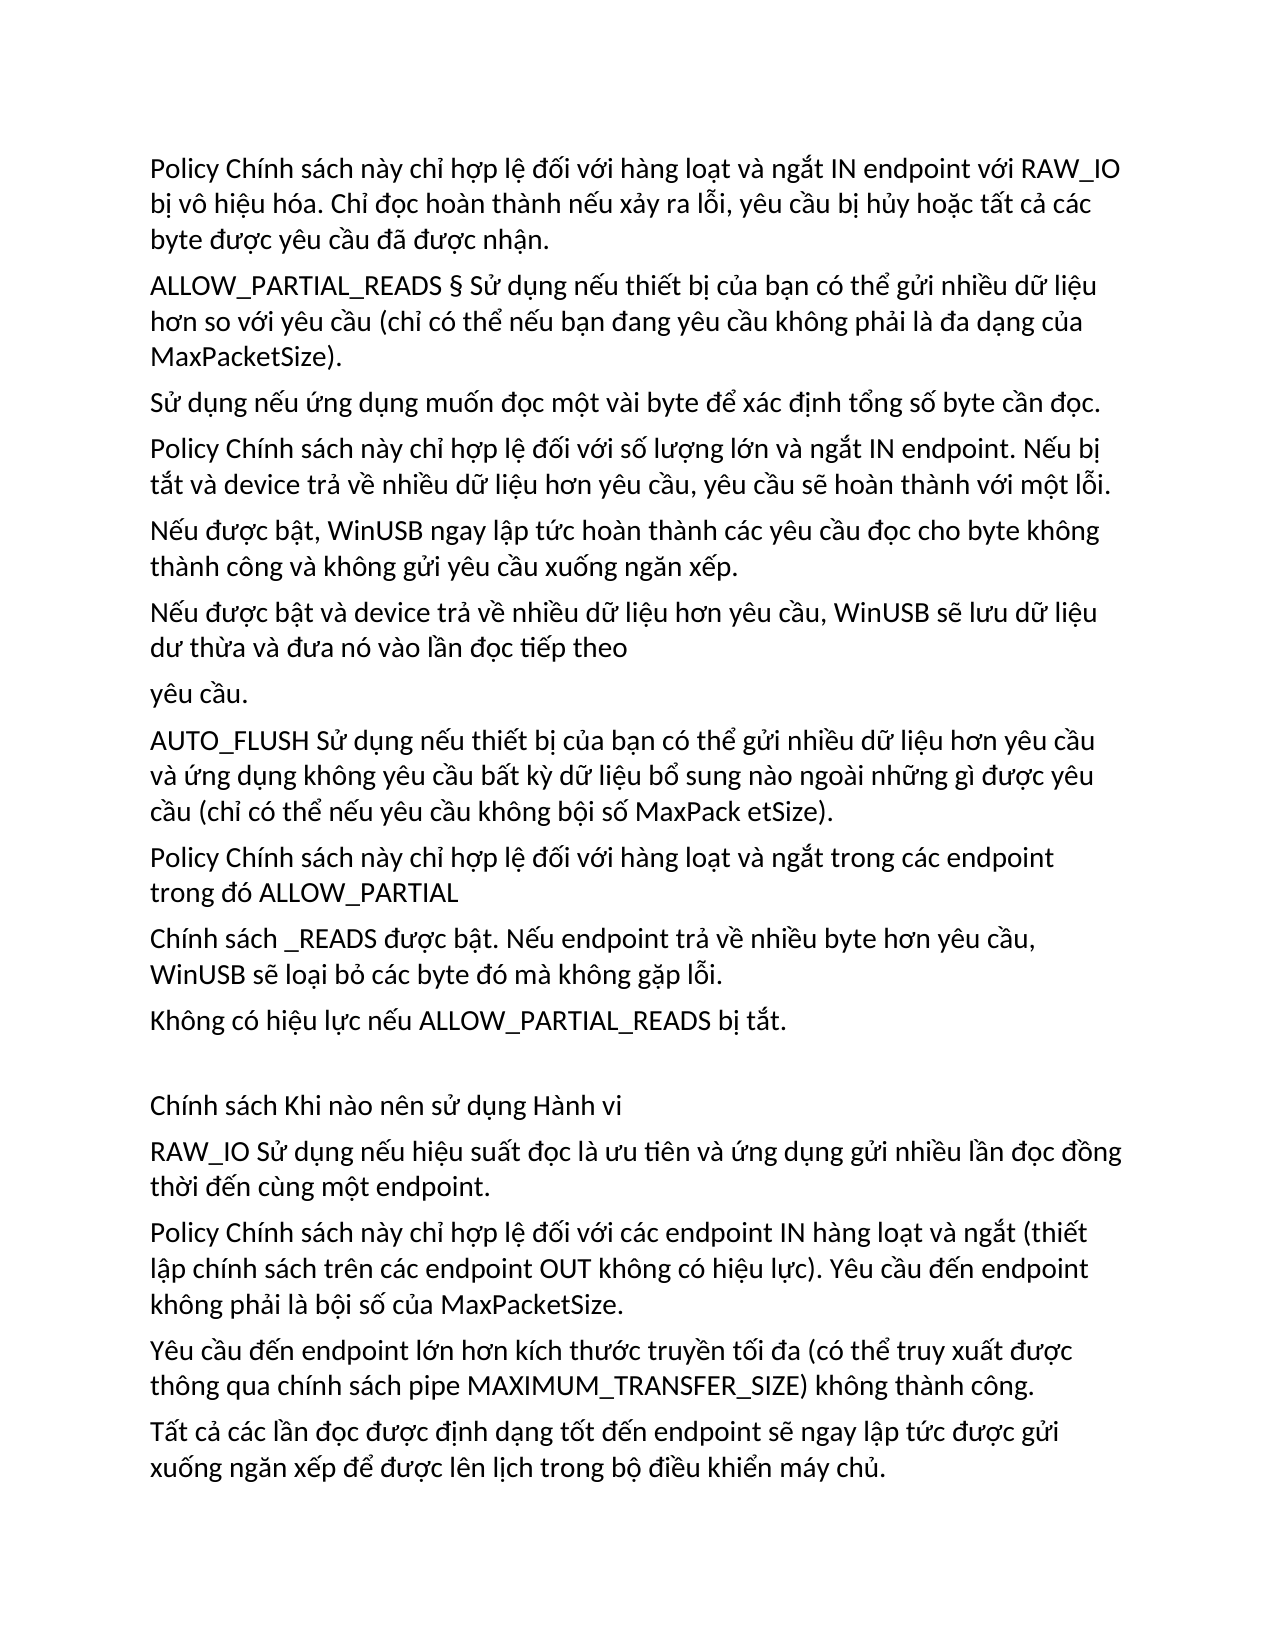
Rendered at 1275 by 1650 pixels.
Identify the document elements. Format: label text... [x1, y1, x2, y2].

text yêu cầu. [150, 676, 1125, 711]
text Chính sách Khi nào nên sử dụng Hành vi [150, 1087, 1125, 1122]
text Sử dụng nếu ứng dụng muốn đọc một vài byte để xác định tổng số byte cần đọc. [150, 384, 1125, 420]
text Yêu cầu đến endpoint lớn hơn kích thước truyền tối đa (có thể truy xuất được thông qua chính sách pipe MAXIMUM_TRANSFER_SIZE) không thành công. [150, 1332, 1125, 1403]
text Nếu được bật, WinUSB ngay lập tức hoàn thành các yêu cầu đọc cho byte không thành công và không gửi yêu cầu xuống ngăn xếp. [150, 512, 1125, 583]
text Chính sách _READS được bật. Nếu endpoint trả về nhiều byte hơn yêu cầu, WinUSB sẽ loại bỏ các byte đó mà không gặp lỗi. [150, 921, 1125, 992]
text AUTO_FLUSH Sử dụng nếu thiết bị của bạn có thể gửi nhiều dữ liệu hơn yêu cầu và ứng dụng không yêu cầu bất kỳ dữ liệu bổ sung nào ngoài những gì được yêu cầu (chỉ có thể nếu yêu cầu không bội số MaxPack etSize). [150, 722, 1125, 828]
text ALLOW_PARTIAL_READS § Sử dụng nếu thiết bị của bạn có thể gửi nhiều dữ liệu hơn so với yêu cầu (chỉ có thể nếu bạn đang yêu cầu không phải là đa dạng của MaxPacketSize). [150, 267, 1125, 374]
text Policy Chính sách này chỉ hợp lệ đối với số lượng lớn và ngắt IN endpoint. Nếu bị tắt và device trả về nhiều dữ liệu hơn yêu cầu, yêu cầu sẽ hoàn thành với một lỗi. [150, 431, 1125, 502]
text Tất cả các lần đọc được định dạng tốt đến endpoint sẽ ngay lập tức được gửi xuống ngăn xếp để được lên lịch trong bộ điều khiển máy chủ. [150, 1413, 1125, 1485]
text RAW_IO Sử dụng nếu hiệu suất đọc là ưu tiên và ứng dụng gửi nhiều lần đọc đồng thời đến cùng một endpoint. [150, 1133, 1125, 1204]
text Không có hiệu lực nếu ALLOW_PARTIAL_READS bị tắt. [150, 1002, 1125, 1038]
text Nếu được bật và device trả về nhiều dữ liệu hơn yêu cầu, WinUSB sẽ lưu dữ liệu dư thừa và đưa nó vào lần đọc tiếp theo [150, 594, 1125, 665]
text Policy Chính sách này chỉ hợp lệ đối với các endpoint IN hàng loạt và ngắt (thiết lập chính sách trên các endpoint OUT không có hiệu lực). Yêu cầu đến endpoint không phải là bội số của MaxPacketSize. [150, 1214, 1125, 1321]
text Policy Chính sách này chỉ hợp lệ đối với hàng loạt và ngắt trong các endpoint trong đó ALLOW_PARTIAL [150, 839, 1125, 910]
text Policy Chính sách này chỉ hợp lệ đối với hàng loạt và ngắt IN endpoint với RAW_IO bị vô hiệu hóa. Chỉ đọc hoàn thành nếu xảy ra lỗi, yêu cầu bị hủy hoặc tất cả các byte được yêu cầu đã được nhận. [150, 150, 1125, 257]
